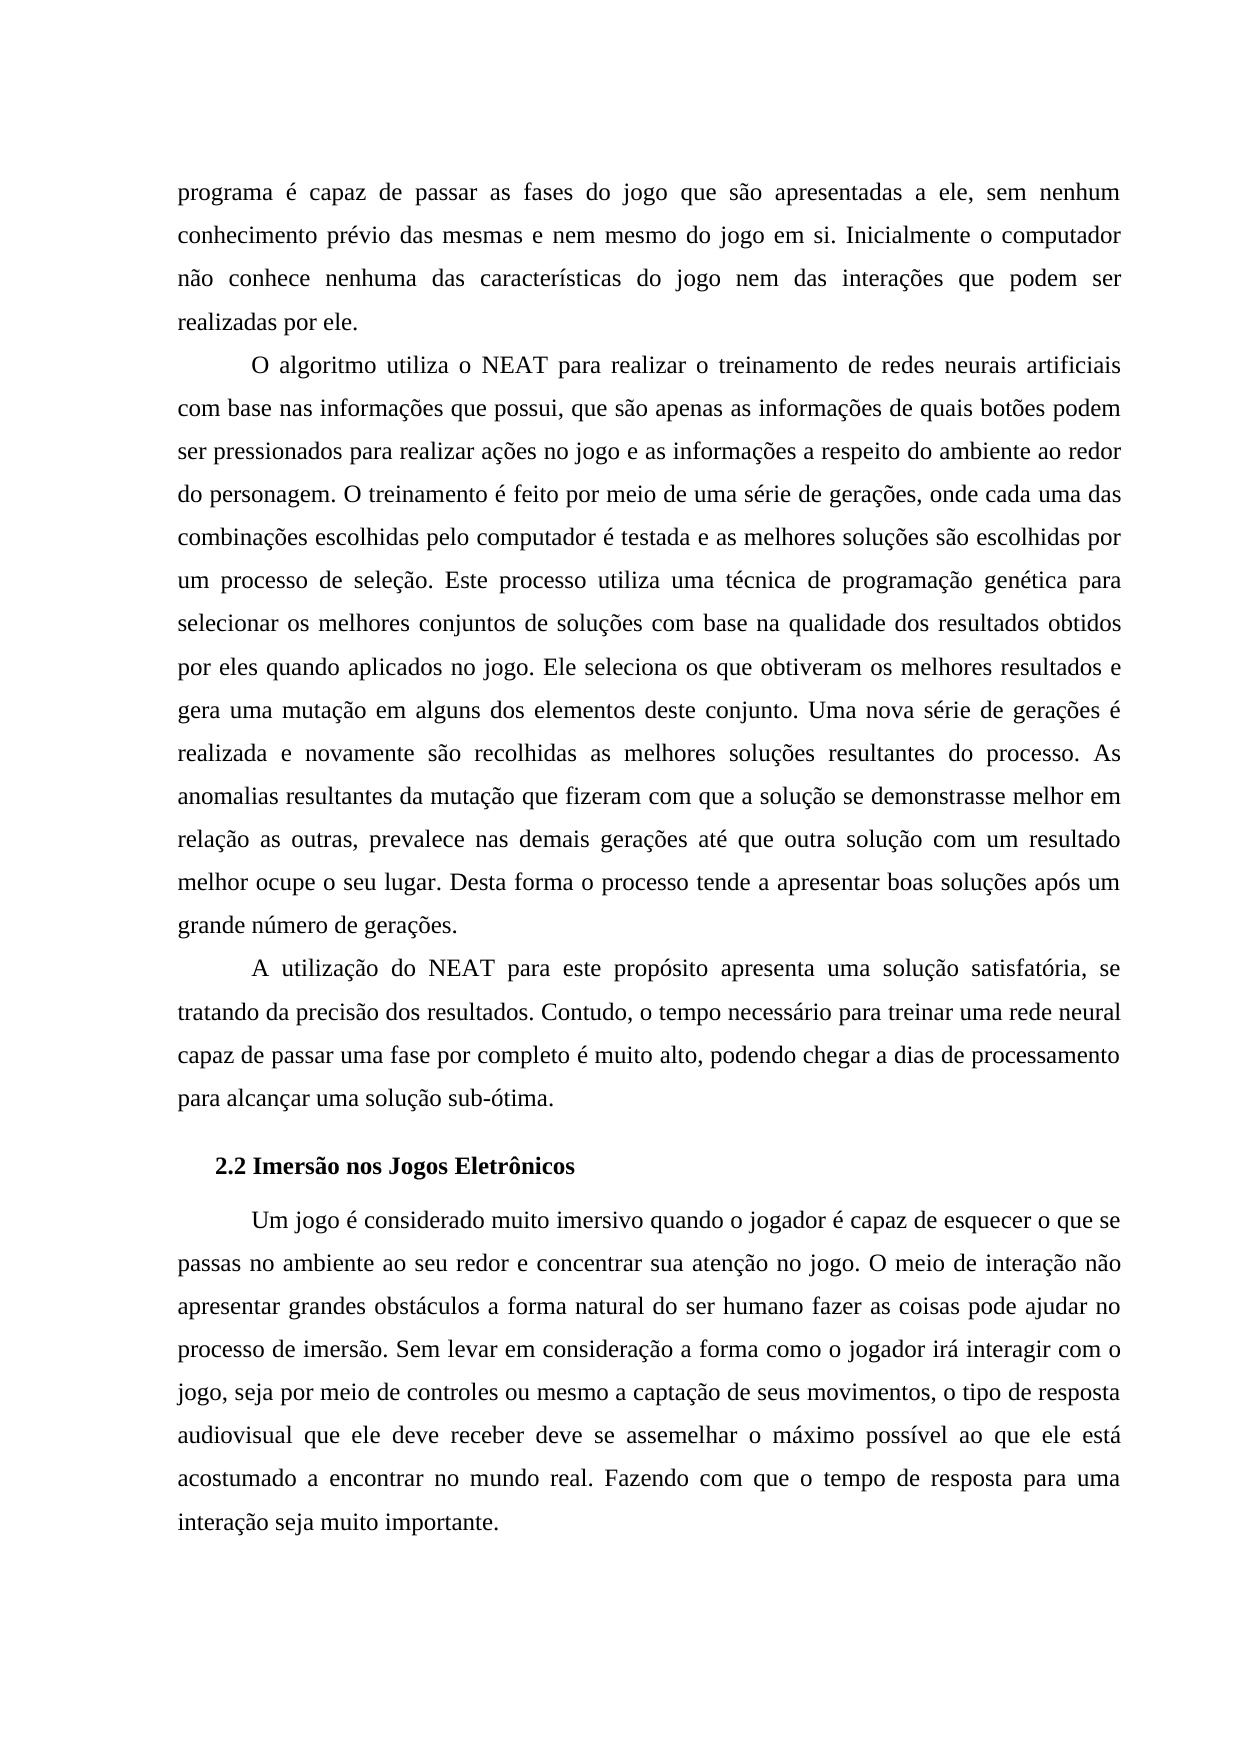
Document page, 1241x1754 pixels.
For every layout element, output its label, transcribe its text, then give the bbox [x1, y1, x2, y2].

text Um jogo é considerado muito imersivo quando o jogador é capaz de esquecer o que se passas no ambiente ao seu redor e concentrar sua atenção no jogo. O meio de interação não apresentar grandes obstáculos a forma natural do ser humano fazer as coisas pode ajudar no processo de imersão. Sem levar em consideração a forma como o jogador irá interagir com o jogo, seja por meio de controles ou mesmo a captação de seus movimentos, o tipo de resposta audiovisual que ele deve receber deve se assemelhar o máximo possível ao que ele está acostumado a encontrar no mundo real. Fazendo com que o tempo de resposta para uma interação seja muito importante. [177, 1205, 1122, 1535]
text O algoritmo utiliza o NEAT para realizar o treinamento de redes neurais artificiais com base nas informações que possui, que são apenas as informações de quais botões podem ser pressionados para realizar ações no jogo e as informações a respeito do ambiente ao redor do personagem. O treinamento é feito por meio de uma série de gerações, onde cada uma das combinações escolhidas pelo computador é testada e as melhores soluções são escolhidas por um processo de seleção. Este processo utiliza uma técnica de programação genética para selecionar os melhores conjuntos de soluções com base na qualidade dos resultados obtidos por eles quando aplicados no jogo. Ele seleciona os que obtiveram os melhores resultados e gera uma mutação em alguns dos elementos deste conjunto. Uma nova série de gerações é realizada e novamente são recolhidas as melhores soluções resultantes do processo. As anomalias resultantes da mutação que fizeram com que a solução se demonstrasse melhor em relação as outras, prevalece nas demais gerações até que outra solução com um resultado melhor ocupe o seu lugar. Desta forma o processo tende a apresentar boas soluções após um grande número de gerações. [177, 350, 1122, 939]
list Imersão nos Jogos Eletrônicos [215, 1151, 1122, 1180]
text A utilização do NEAT para este propósito apresenta uma solução satisfatória, se tratando da precisão dos resultados. Contudo, o tempo necessário para treinar uma rede neural capaz de passar uma fase por completo é muito alto, podendo chegar a dias de processamento para alcançar uma solução sub-ótima. [177, 953, 1122, 1112]
